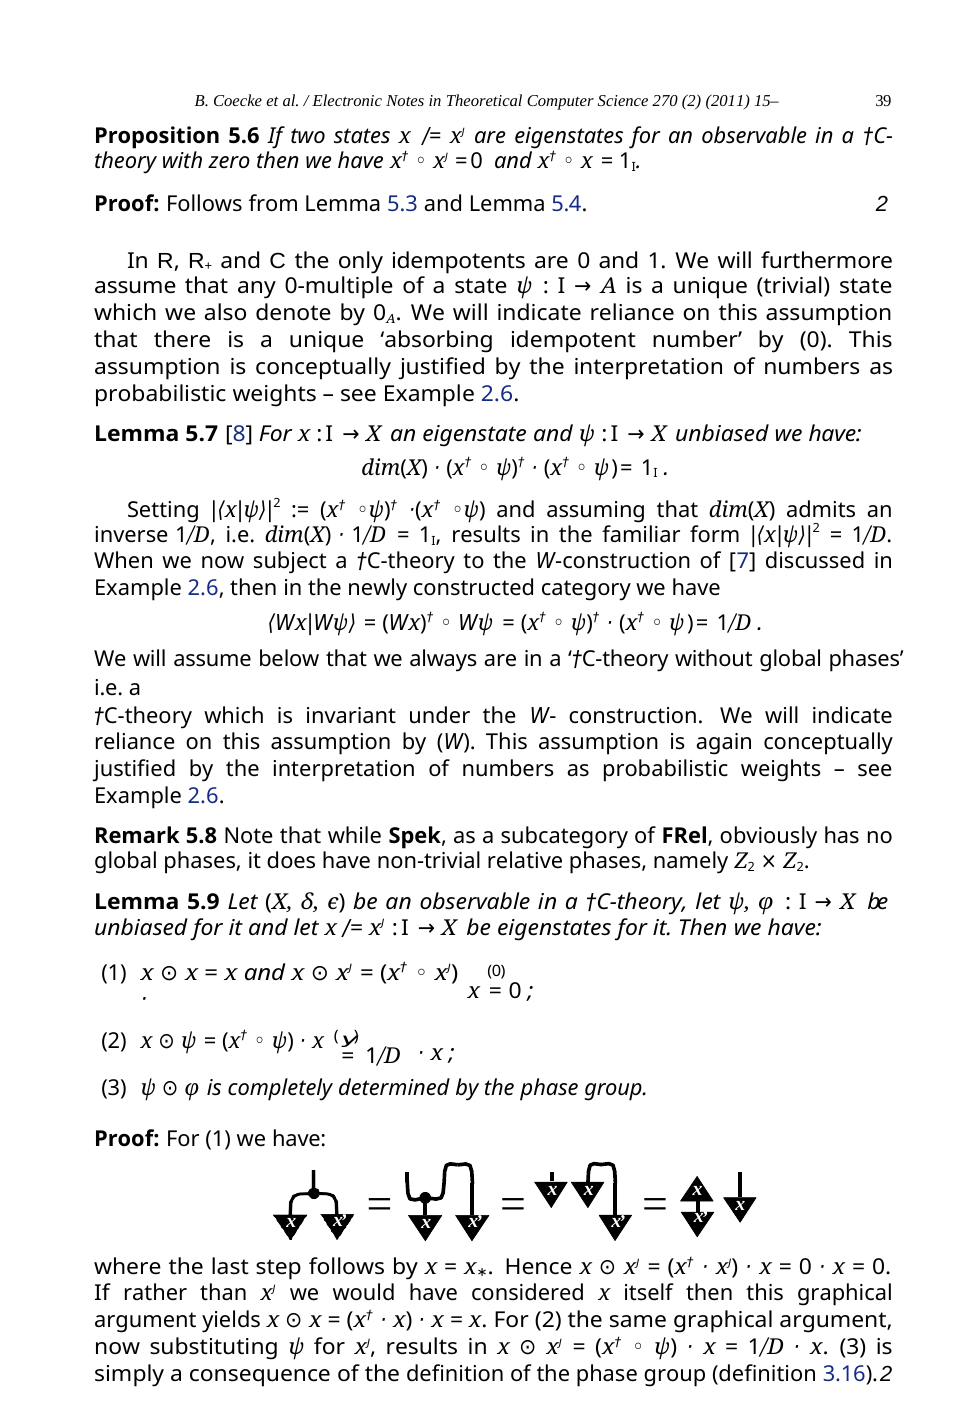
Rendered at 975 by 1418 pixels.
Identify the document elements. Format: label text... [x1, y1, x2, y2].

text In R, R+ and C the only idempotents are 0 and 1. We will furthermore assume that any 0-multiple of a state ψ : I → A is a unique (trivial) state which we also denote by 0A. We will indicate reliance on this assumption that there is a unique ‘absorbing idempotent number’ by (0). This assumption is conceptually justified by the interpretation of numbers as probabilistic weights – see Example 2.6. [94, 247, 893, 408]
text Proof: Follows from Lemma 5.3 and Lemma 5.4. 2 [94, 188, 904, 218]
text = 1/D [341, 1045, 412, 1068]
text ⟨Wx|Wψ⟩ = (Wx)† ◦ Wψ = (x† ◦ ψ)† · (x† ◦ ψ)= 1/D . [127, 607, 904, 636]
text We will assume below that we always are in a ‘†C-theory without global phases’ i.e. a [94, 642, 904, 701]
text Lemma 5.9 Let (X, δ, ϵ) be an observable in a †C-theory, let ψ, φ : I → X be unbiased for it and let x /= xj :I → X be eigenstates for it. Then we have: [94, 889, 892, 941]
text x = 0 ; [466, 979, 536, 1003]
picture [273, 1170, 354, 1240]
text · x ; [417, 1037, 904, 1067]
text Proposition 5.6 If two states x /= xj are eigenstates for an observable in a †C- theory with zero then we have x† ◦ xj =0 and x† ◦ x = 1I. [94, 123, 893, 175]
text where the last step follows by x = x∗. Hence x ⊙ xj = (x† · xj) · x = 0 · x = 0. If rather than xj we would have considered x itself then this graphical argument yields x ⊙ x = (x† · x) · x = x. For (2) the same graphical argument, now substituting ψ for xj, results in x ⊙ xj = (x† ◦ ψ) · x = 1/D · x. (3) is simply a consequence of the definition of the phase group (definition 3.16). 2 [94, 1253, 893, 1387]
text Remark 5.8 Note that while Spek, as a subcategory of FRel, obviously has no global phases, it does have non-trivial relative phases, namely Z2 × Z2. [94, 823, 893, 875]
list ψ ⊙ φ is completely determined by the phase group. [101, 1072, 904, 1102]
list x ⊙ ψ = (x† ◦ ψ) · x [101, 1025, 328, 1054]
text dim(X) · (x† ◦ ψ)† · (x† ◦ ψ)= 1I . [127, 452, 904, 482]
list x ⊙ x = x and x ⊙ xj = (x† ◦ xj) · [101, 957, 461, 1012]
text †C-theory which is invariant under the W- construction. We will indicate reliance on this assumption by (W). This assumption is again conceptually justified by the interpretation of numbers as probabilistic weights – see Example 2.6. [94, 702, 893, 809]
text (0) [466, 964, 527, 979]
text Lemma 5.7 [8] For x :I → X an eigenstate and ψ :I → X unbiased we have: [94, 418, 904, 448]
text ( ) [334, 1030, 412, 1045]
text Proof: For (1) we have: [94, 1123, 904, 1153]
text Setting |⟨x|ψ⟩|2 := (x† ◦ψ)† ·(x† ◦ψ) and assuming that dim(X) admits an inverse 1/D, i.e. dim(X) · 1/D = 1I, results in the familiar form |⟨x|ψ⟩|2 = 1/D. When we now subject a †C-theory to the W-construction of [7] discussed in Example 2.6, then in the newly constructed category we have [94, 497, 893, 601]
